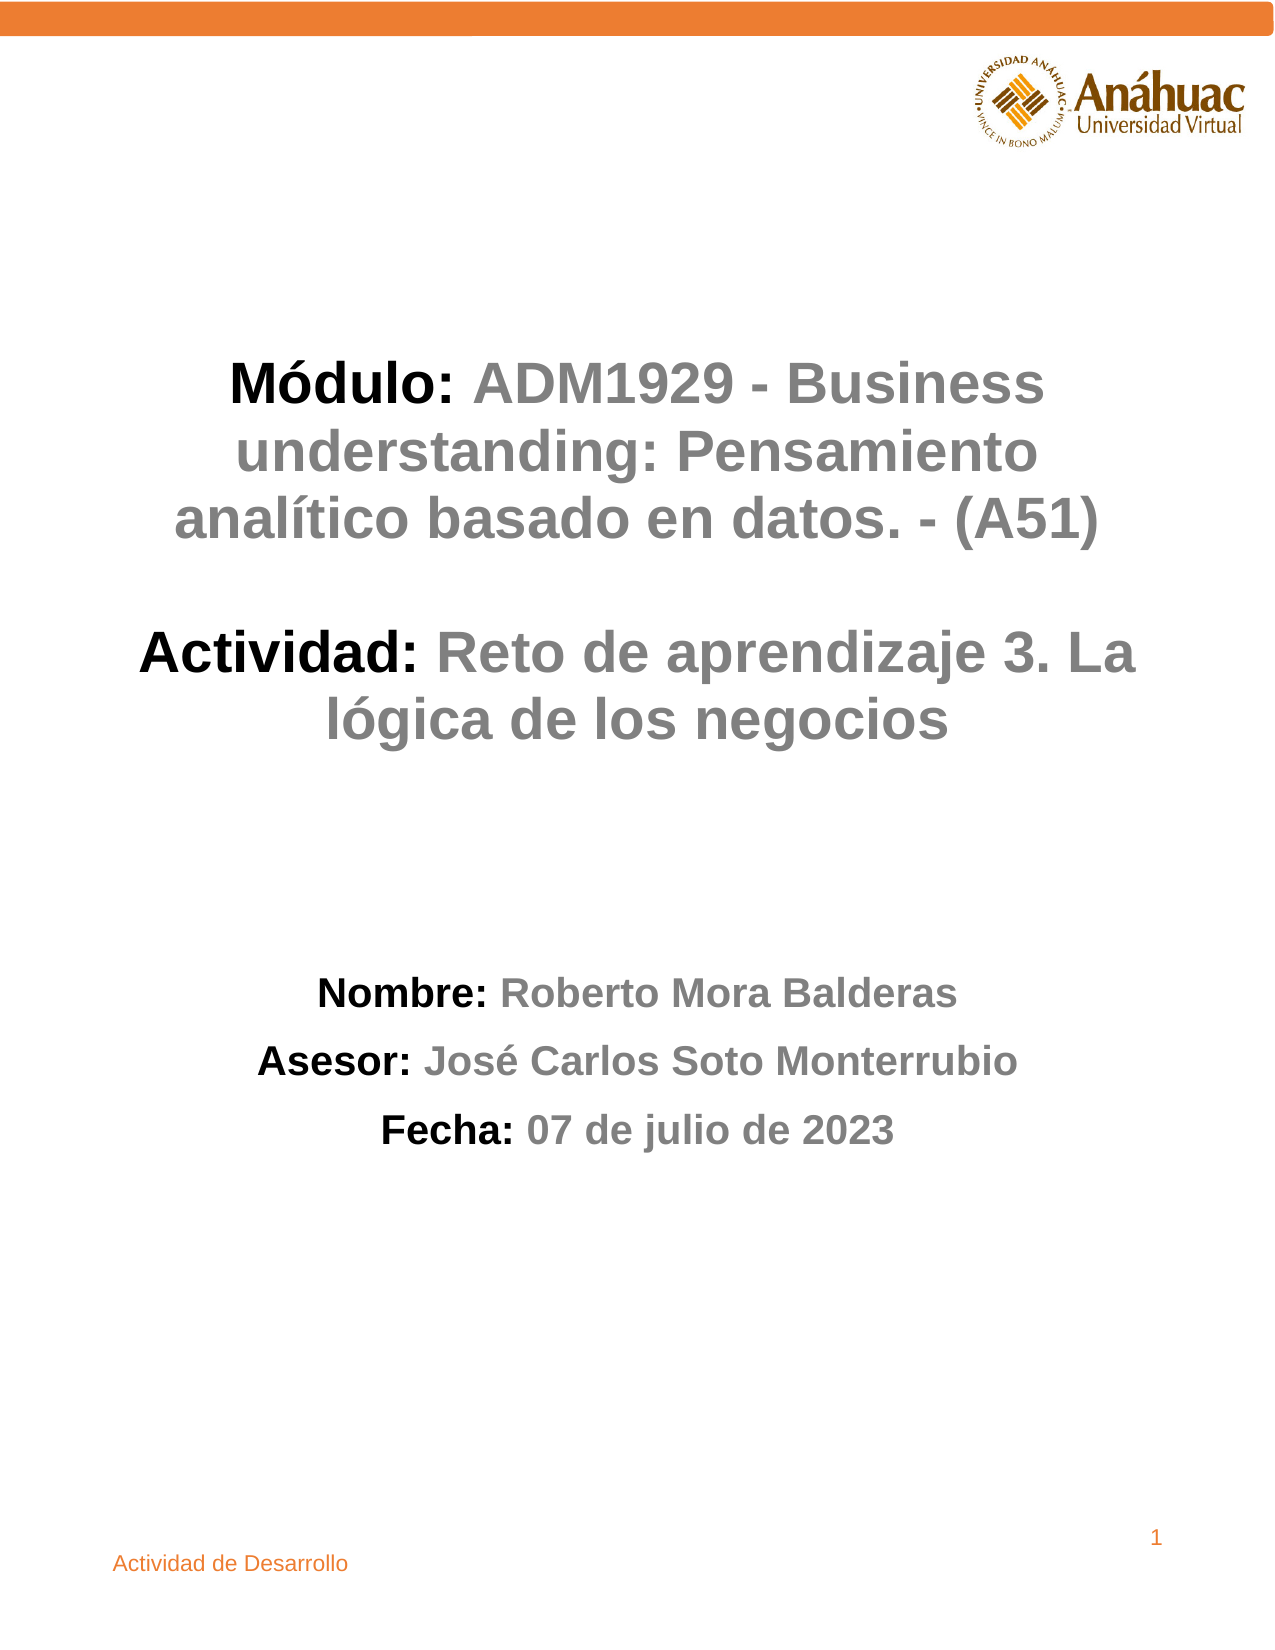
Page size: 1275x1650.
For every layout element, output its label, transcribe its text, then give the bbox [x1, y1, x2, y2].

text Nombre: Roberto Mora Balderas [112, 968, 1162, 1016]
text Asesor: José Carlos Soto Monterrubio [112, 1037, 1162, 1084]
text Actividad: Reto de aprendizaje 3. La lógica de los negocios [112, 618, 1162, 752]
picture [957, 50, 1264, 155]
text Fecha: 07 de julio de 2023 [112, 1105, 1162, 1153]
text Módulo: ADM1929 - Business understanding: Pensamiento analítico basado en datos. - (A51) [112, 349, 1162, 551]
